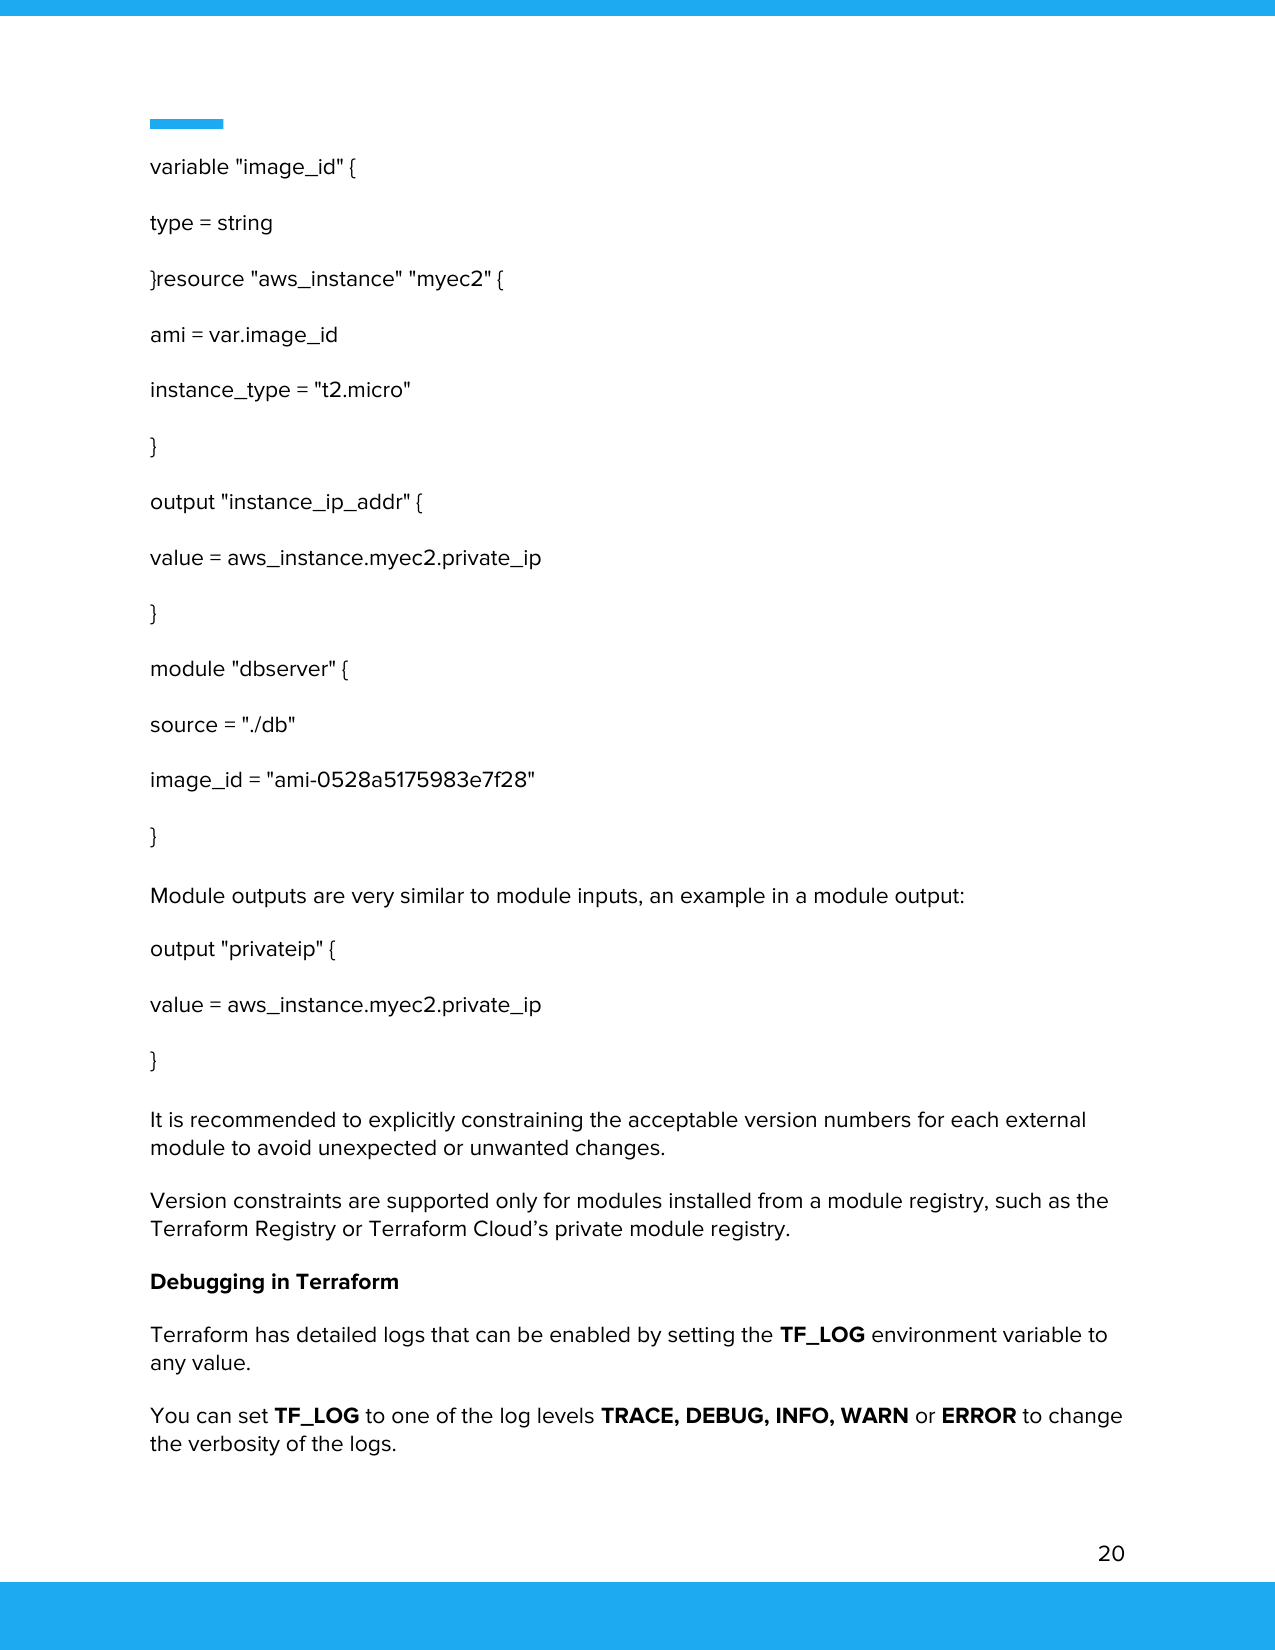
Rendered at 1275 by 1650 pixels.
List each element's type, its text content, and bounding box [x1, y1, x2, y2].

text value = aws_instance.myec2.private_ip [150, 544, 1125, 572]
picture [0, 0, 1275, 16]
text } [150, 822, 1125, 850]
text } [150, 599, 1125, 627]
text } [150, 1047, 1125, 1075]
text Version constraints are supported only for modules installed from a module registry, such as the Terraform Registry or Terraform Cloud’s private module registry. [150, 1187, 1125, 1243]
text type = string [150, 209, 1125, 237]
text ami = var.image_id [150, 321, 1125, 349]
text Module outputs are very similar to module inputs, an example in a module output: [150, 882, 1125, 910]
text Terraform has detailed logs that can be enabled by setting the TF_LOG environment variable to any value. [150, 1321, 1125, 1377]
text module "dbserver" { [150, 655, 1125, 683]
text source = "./db" [150, 711, 1125, 739]
text output "instance_ip_addr" { [150, 488, 1125, 516]
text value = aws_instance.myec2.private_ip [150, 991, 1125, 1019]
text } [150, 432, 1125, 460]
text It is recommended to explicitly constraining the acceptable version numbers for each external module to avoid unexpected or unwanted changes. [150, 1107, 1125, 1162]
text image_id = "ami-0528a5175983e7f28" [150, 767, 1125, 795]
text output "privateip" { [150, 935, 1125, 963]
text You can set TF_LOG to one of the log levels TRACE, DEBUG, INFO, WARN or ERROR to change the verbosity of the logs. [150, 1402, 1125, 1458]
picture [0, 1582, 1275, 1650]
picture [150, 119, 224, 129]
text variable "image_id" { [150, 154, 1125, 182]
text Debugging in Terraform [150, 1268, 1125, 1296]
text instance_type = "t2.micro" [150, 377, 1125, 404]
text }resource "aws_instance" "myec2" { [150, 265, 1125, 293]
